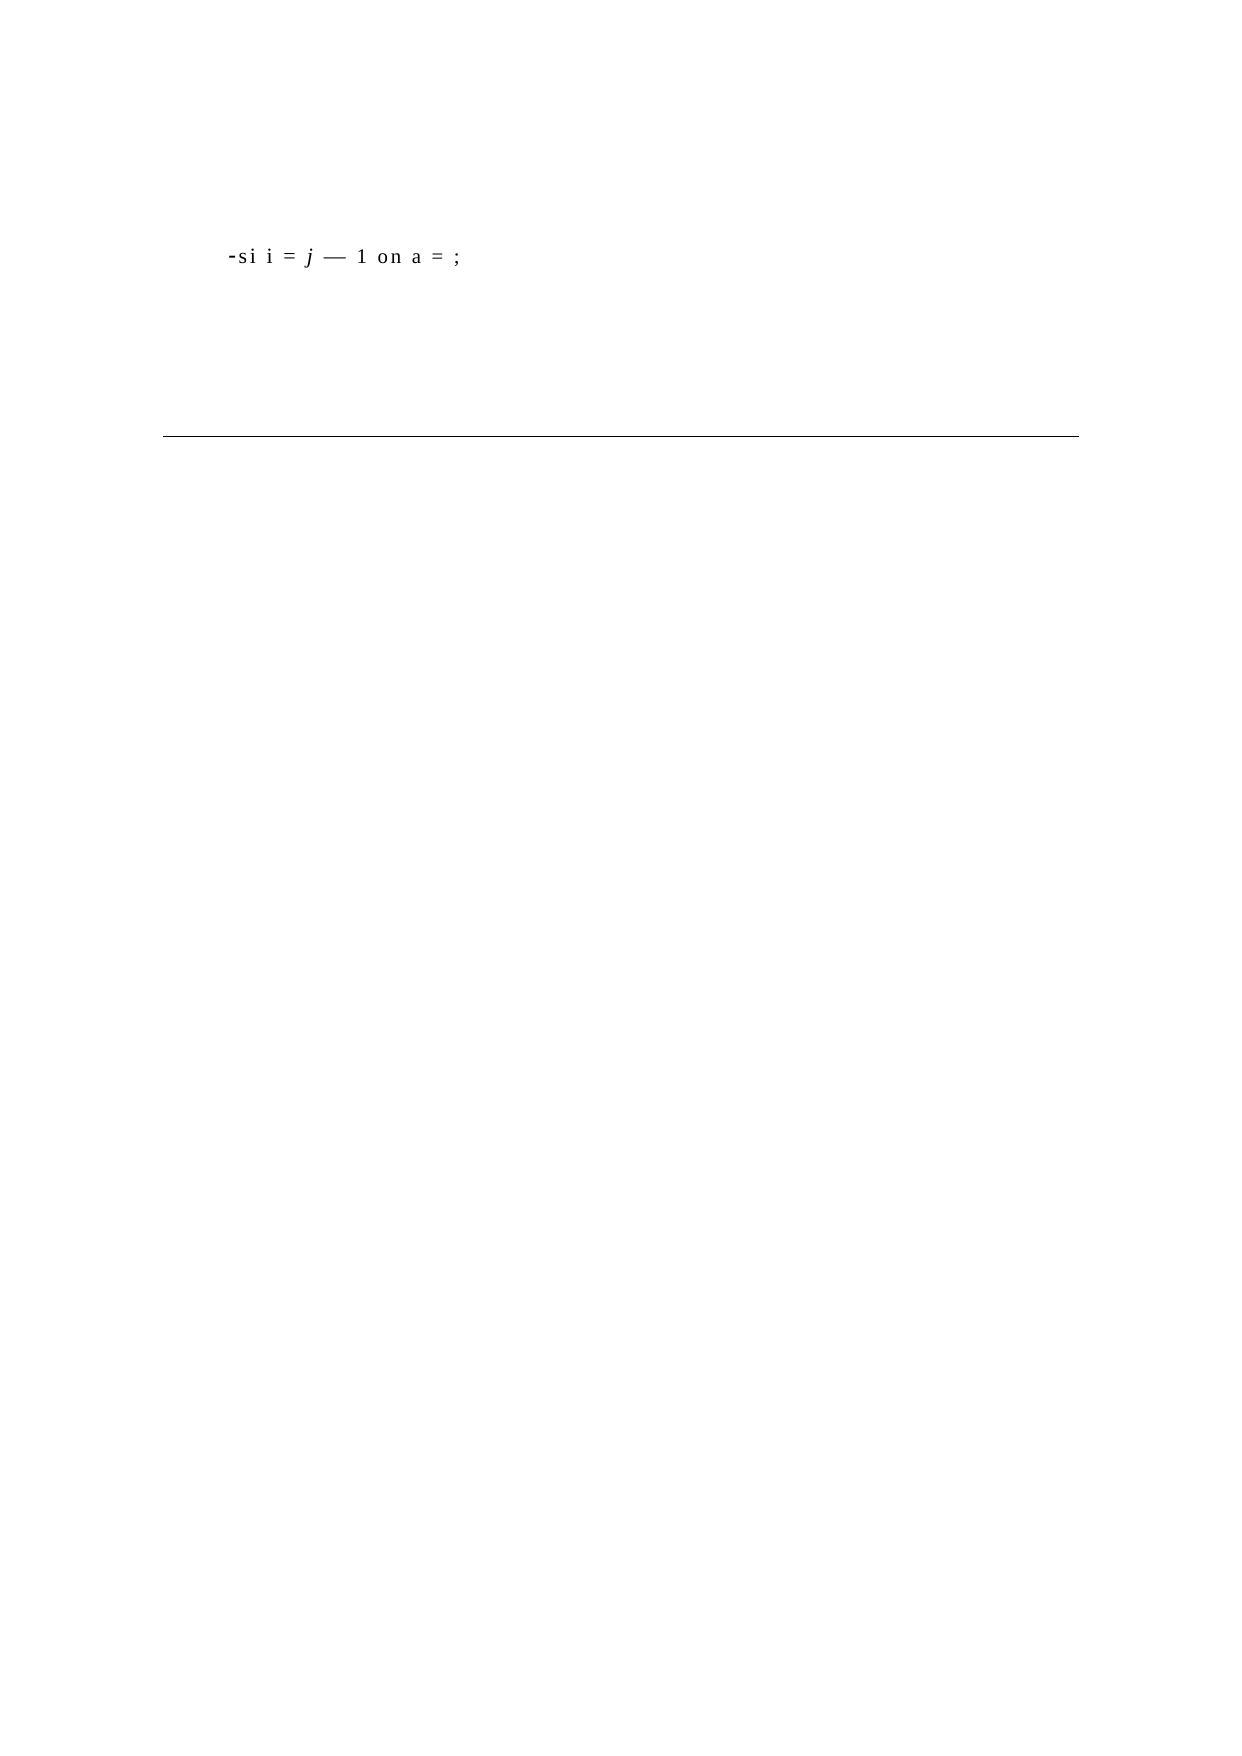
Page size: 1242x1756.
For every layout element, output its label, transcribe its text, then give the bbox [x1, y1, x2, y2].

list si i = j — 1 on a = ; [228, 243, 1086, 268]
